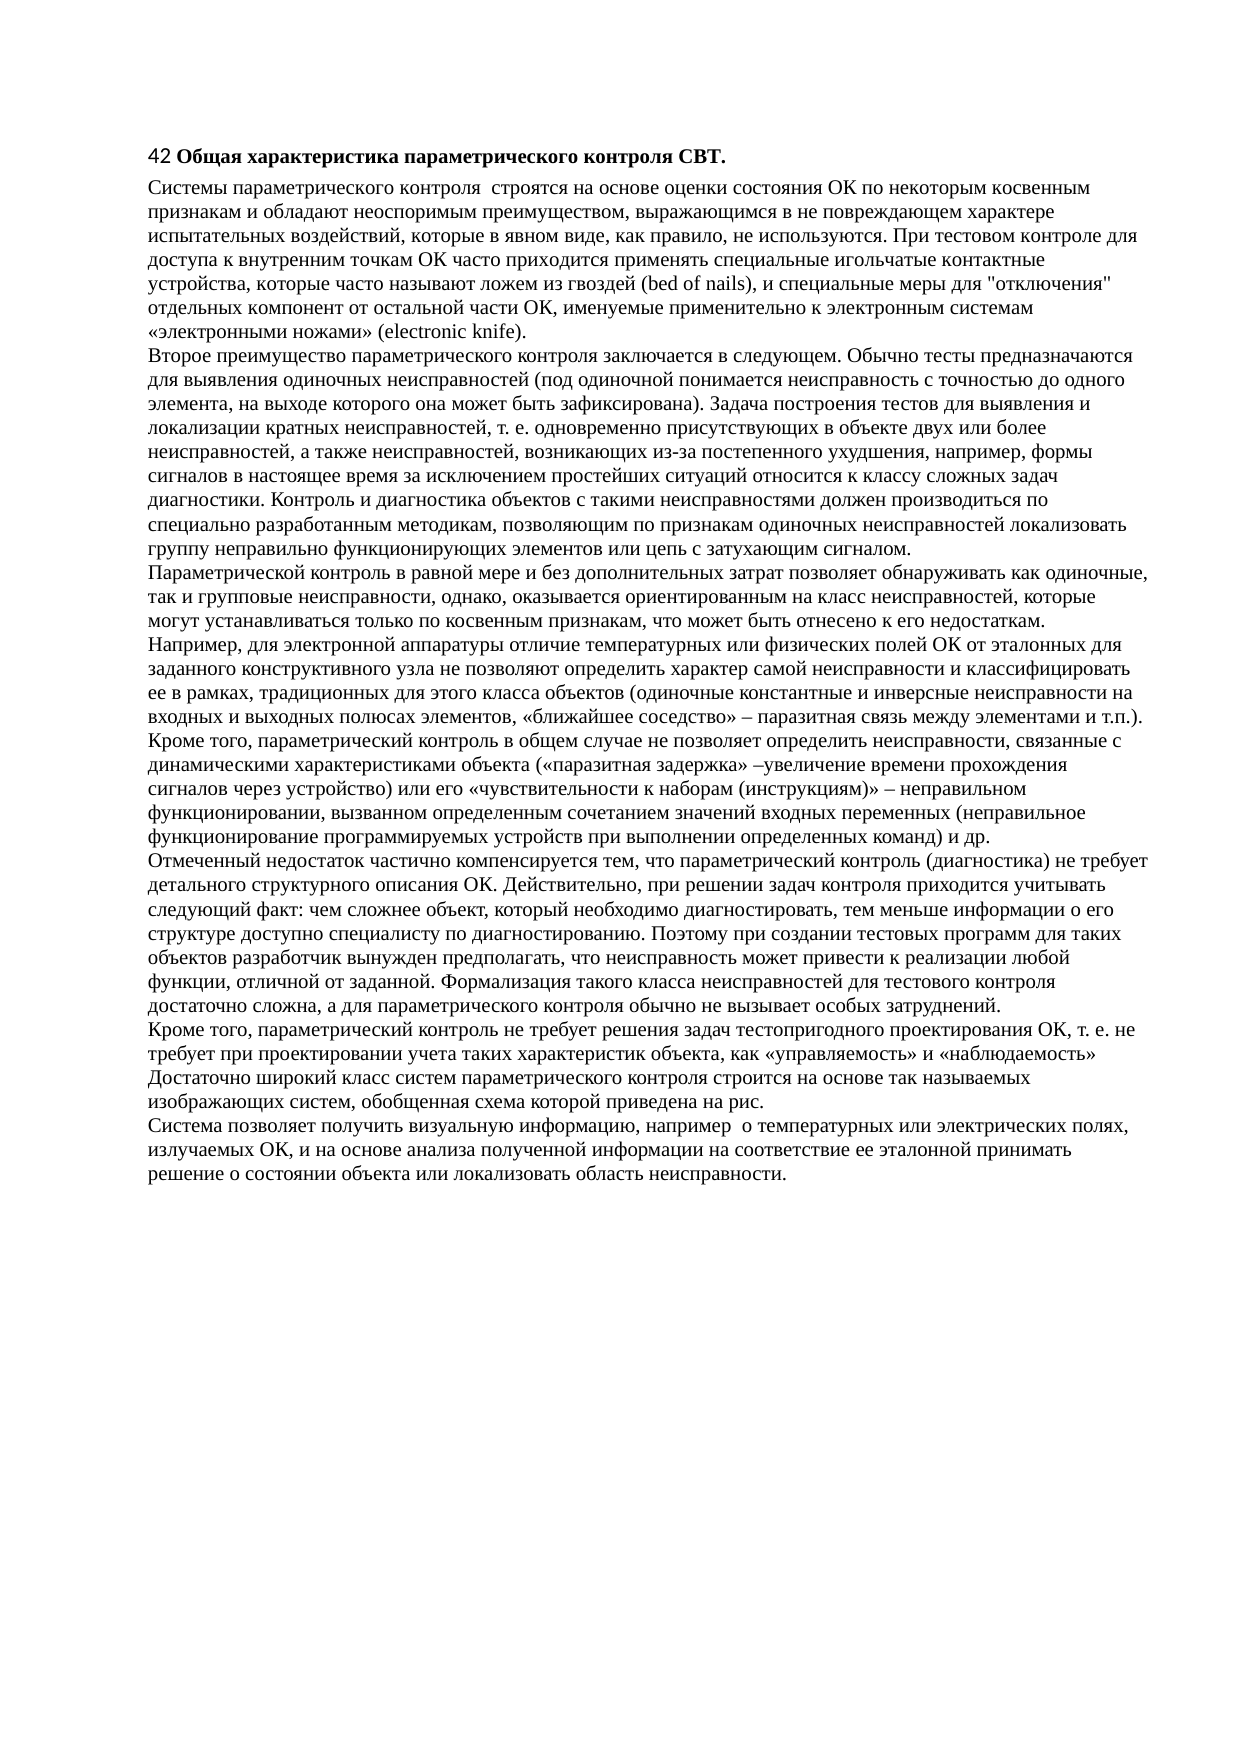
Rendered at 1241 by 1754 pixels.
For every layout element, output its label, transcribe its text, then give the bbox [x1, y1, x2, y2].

text Второе преимущество параметрического контроля заключается в следующем. Обычно тесты предназначаются для выявления одиночных неисправностей (под одиночной понимается неисправность с точностью до одного элемента, на выходе которого она может быть зафиксирована). Задача построения тестов для выявления и локализации кратных неисправностей, т. е. одновременно присутствующих в объекте двух или более неисправностей, а также неисправностей, возникающих из-за постепенного ухудшения, например, формы сигналов в настоящее время за исключением простейших ситуаций относится к классу сложных задач диагностики. Контроль и диагностика объектов с такими неисправностями должен производиться по специально разработанным методикам, позволяющим по признакам одиночных неисправностей локализовать группу неправильно функционирующих элементов или цепь с затухающим сигналом. [148, 343, 1152, 559]
text Достаточно широкий класс систем параметрического контроля строится на основе так называемых изображающих систем, обобщенная схема которой приведена на pис. [148, 1065, 1152, 1113]
text Например, для электронной аппаратуры отличие температурных или физических полей ОК от эталонных для заданного конструктивного узла не позволяют определить характер самой неисправности и классифицировать ее в рамках, традиционных для этого класса объектов (одиночные константные и инверсные неисправности на входных и выходных полюсах элементов, «ближайшее соседство» – паразитная связь между элементами и т.п.). Кроме того, параметрический контроль в общем случае не позволяет определить неисправности, связанные с динамическими характеристиками объекта («паразитная задержка» –увеличение времени прохождения сигналов через устройство) или его «чувствительности к наборам (инструкциям)» – неправильном функционировании, вызванном определенным сочетанием значений входных переменных (неправильное функционирование программируемых устройств при выполнении определенных команд) и др. [148, 632, 1152, 848]
text Параметрической контроль в равной мере и без дополнительных затрат позволяет обнаруживать как одиночные, так и групповые неисправности, однако, оказывается ориентированным на класс неисправностей, которые могут устанавливаться только по косвенным признакам, что может быть отнесено к его недостаткам. [148, 559, 1152, 632]
list 42 Общая характеристика параметрического контроля СВТ. [148, 142, 1152, 169]
text Система позволяет получить визуальную информацию, например о температурных или электрических полях, излучаемых ОК, и на основе анализа полученной информации на соответствие ее эталонной принимать решение о состоянии объекта или локализовать область неисправности. [148, 1113, 1152, 1185]
text Отмеченный недостаток частично компенсируется тем, что параметрический контроль (диагностика) не требует детального структурного описания ОК. Действительно, при решении задач контроля приходится учитывать следующий факт: чем сложнее объект, который необходимо диагностировать, тем меньше информации о его структуре доступно специалисту по диагностированию. Поэтому при создании тестовых программ для таких объектов разработчик вынужден предполагать, что неисправность может привести к реализации любой функции, отличной от заданной. Формализация такого класса неисправностей для тестового контроля достаточно сложна, а для параметрического контроля обычно не вызывает особых затруднений. [148, 848, 1152, 1017]
text Системы параметрического контроля строятся на основе оценки состояния ОК по некоторым косвенным признакам и обладают неоспоримым преимуществом, выражающимся в не повреждающем характере испытательных воздействий, которые в явном виде, как правило, не используются. При тестовом контроле для доступа к внутренним точкам ОК часто приходится применять специальные игольчатые контактные устройства, которые часто называют ложем из гвоздей (bed of nails), и специальные меры для "отключения" отдельных компонент от остальной части ОК, именуемые применительно к электронным системам «электронными ножами» (electronic knife). [148, 174, 1152, 343]
text Кроме того, параметрический контроль не требует решения задач тестопригодного проектирования ОК, т. е. не требует при проектировании учета таких характеристик объекта, как «управляемость» и «наблюдаемость» [148, 1017, 1152, 1065]
